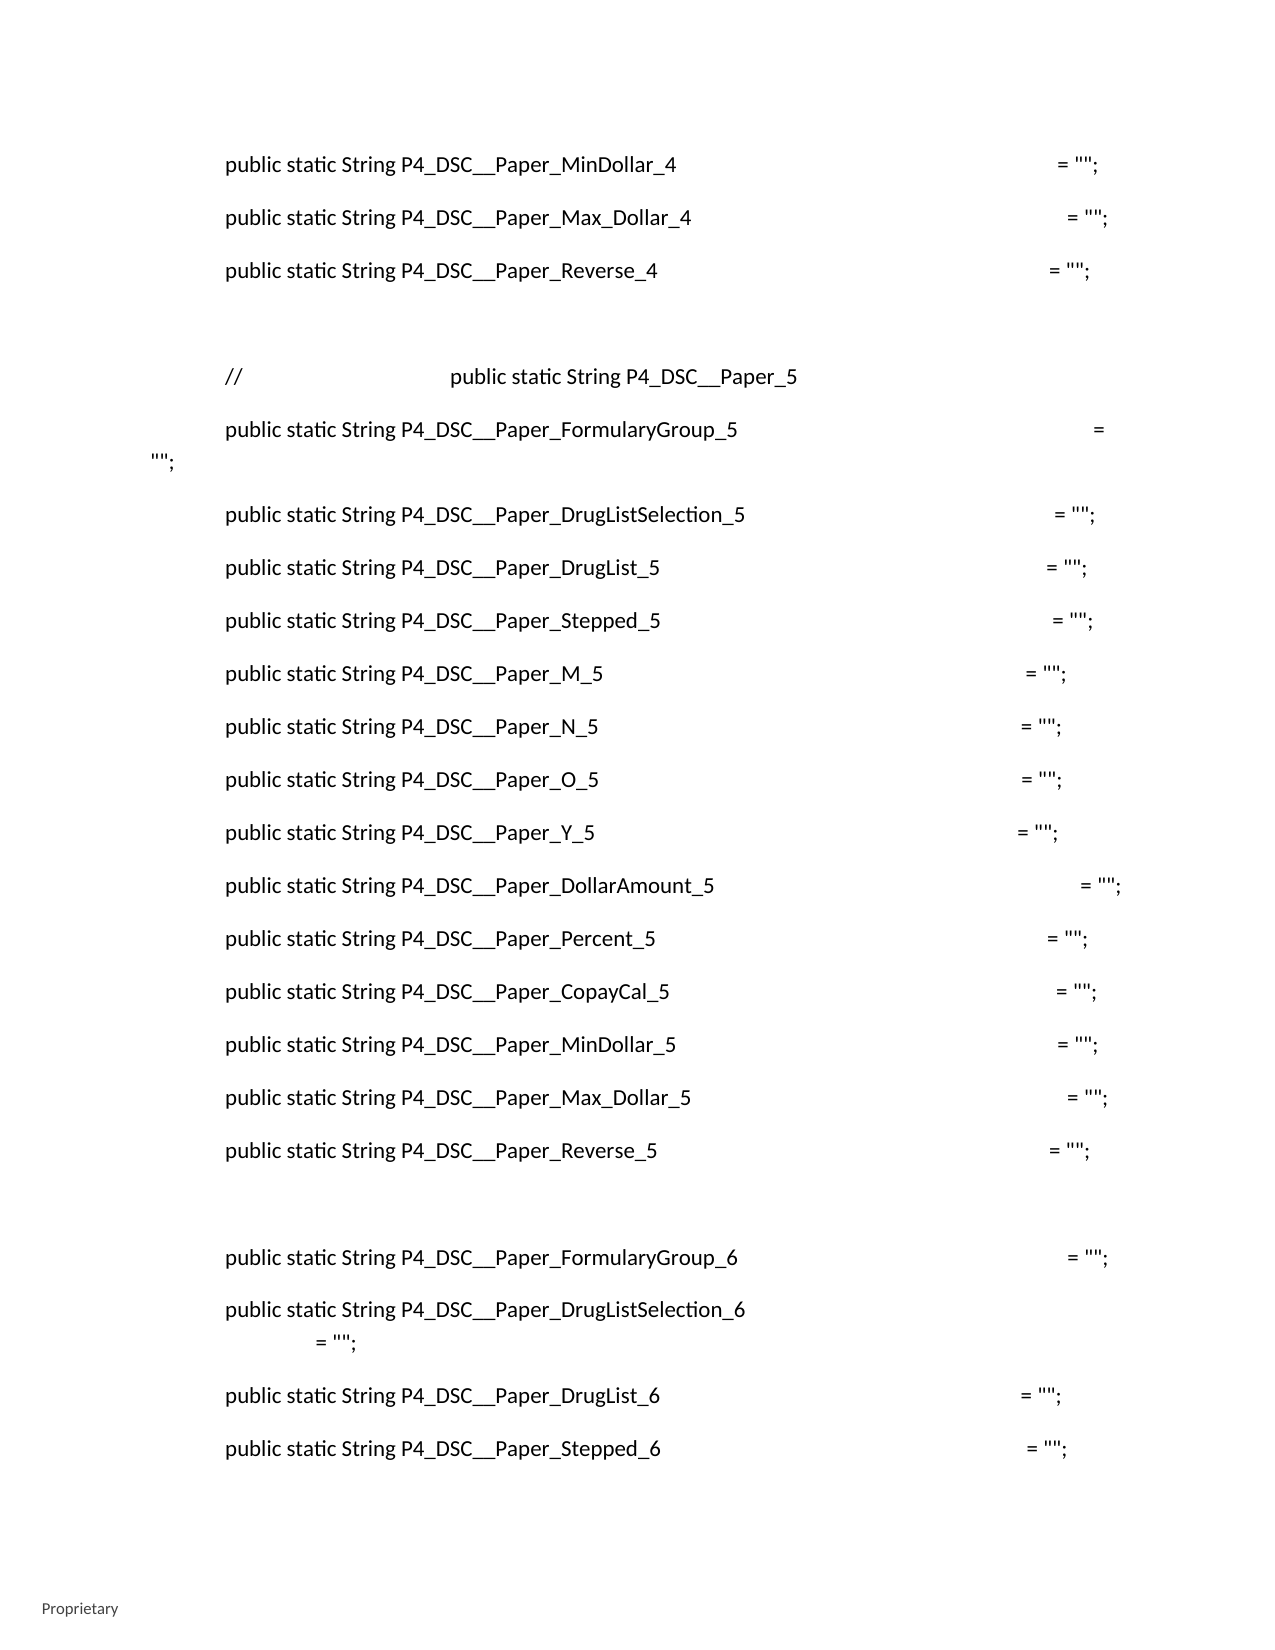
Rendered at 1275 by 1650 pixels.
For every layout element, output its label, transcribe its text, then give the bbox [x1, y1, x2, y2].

text public static String P4_DSC__Paper_CopayCal_5 = ""; [150, 977, 1125, 1006]
text // public static String P4_DSC__Paper_5 [150, 362, 1125, 390]
text public static String P4_DSC__Paper_Max_Dollar_5 = ""; [150, 1083, 1125, 1112]
text public static String P4_DSC__Paper_Reverse_4 = ""; [150, 256, 1125, 284]
text public static String P4_DSC__Paper_FormularyGroup_6 = ""; [150, 1243, 1125, 1271]
text public static String P4_DSC__Paper_DrugList_6 = ""; [150, 1381, 1125, 1409]
text public static String P4_DSC__Paper_Percent_5 = ""; [150, 924, 1125, 952]
text public static String P4_DSC__Paper_Reverse_5 = ""; [150, 1137, 1125, 1164]
text public static String P4_DSC__Paper_DollarAmount_5 = ""; [150, 871, 1125, 899]
text public static String P4_DSC__Paper_MinDollar_5 = ""; [150, 1031, 1125, 1058]
text public static String P4_DSC__Paper_Max_Dollar_4 = ""; [150, 203, 1125, 231]
text public static String P4_DSC__Paper_Stepped_6 = ""; [150, 1434, 1125, 1462]
text public static String P4_DSC__Paper_O_5 = ""; [150, 765, 1125, 793]
text public static String P4_DSC__Paper_Y_5 = ""; [150, 818, 1125, 846]
text public static String P4_DSC__Paper_FormularyGroup_5 = ""; [150, 415, 1125, 475]
text public static String P4_DSC__Paper_Stepped_5 = ""; [150, 606, 1125, 634]
text public static String P4_DSC__Paper_MinDollar_4 = ""; [150, 150, 1125, 178]
text public static String P4_DSC__Paper_DrugList_5 = ""; [150, 553, 1125, 581]
text public static String P4_DSC__Paper_N_5 = ""; [150, 712, 1125, 740]
text public static String P4_DSC__Paper_DrugListSelection_6 = ""; [150, 1296, 1125, 1356]
text public static String P4_DSC__Paper_M_5 = ""; [150, 659, 1125, 687]
text public static String P4_DSC__Paper_DrugListSelection_5 = ""; [150, 500, 1125, 528]
